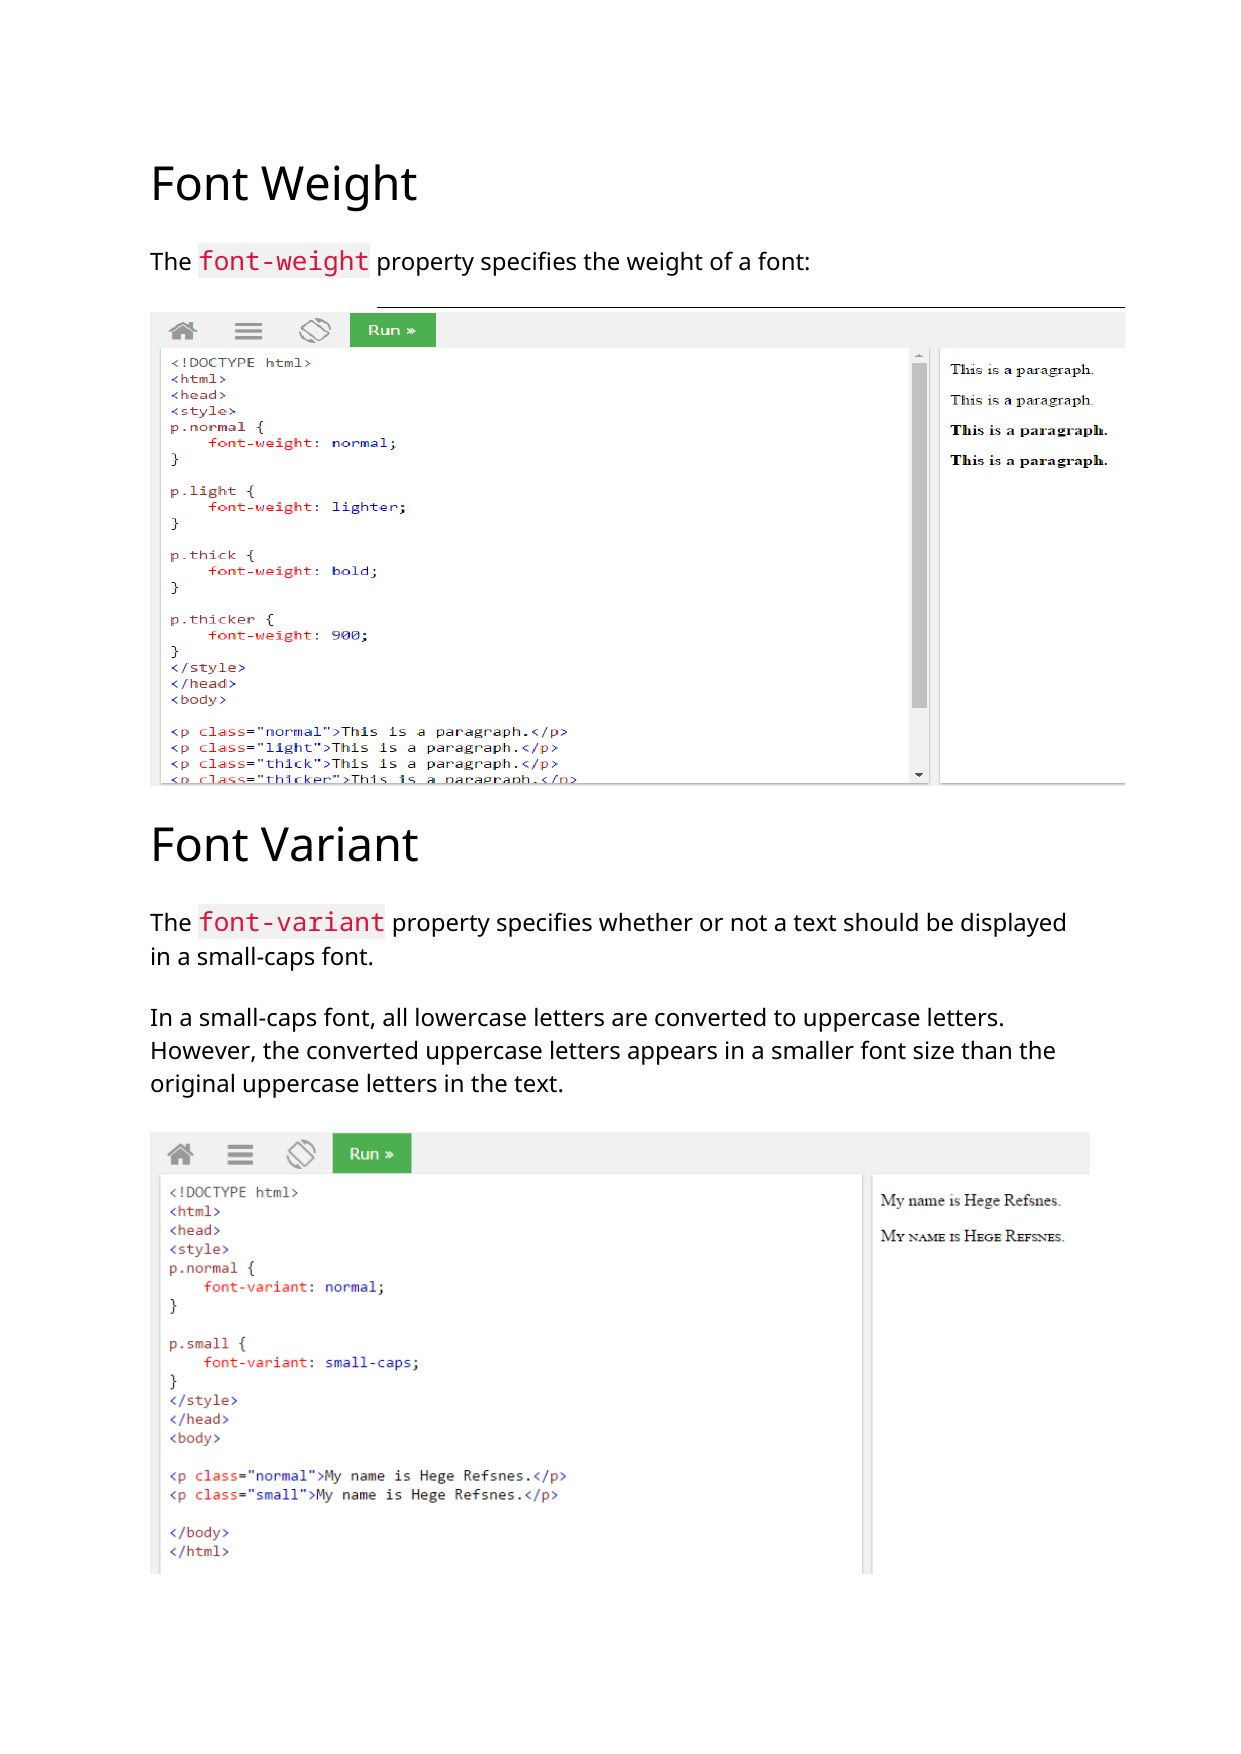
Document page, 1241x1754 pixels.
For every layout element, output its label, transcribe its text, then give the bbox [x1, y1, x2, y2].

text Font Variant [150, 811, 1090, 875]
text In a small-caps font, all lowercase letters are converted to uppercase letters. However, the converted uppercase letters appears in a smaller font size than the original uppercase letters in the text. [150, 1001, 1090, 1099]
picture [150, 307, 1125, 786]
text Font Weight [150, 150, 1090, 214]
picture [150, 1128, 1091, 1574]
text The font-variant property specifies whether or not a text should be displayed in a small-caps font. [150, 904, 1090, 972]
text The font-weight property specifies the weight of a font: [370, 243, 1090, 278]
